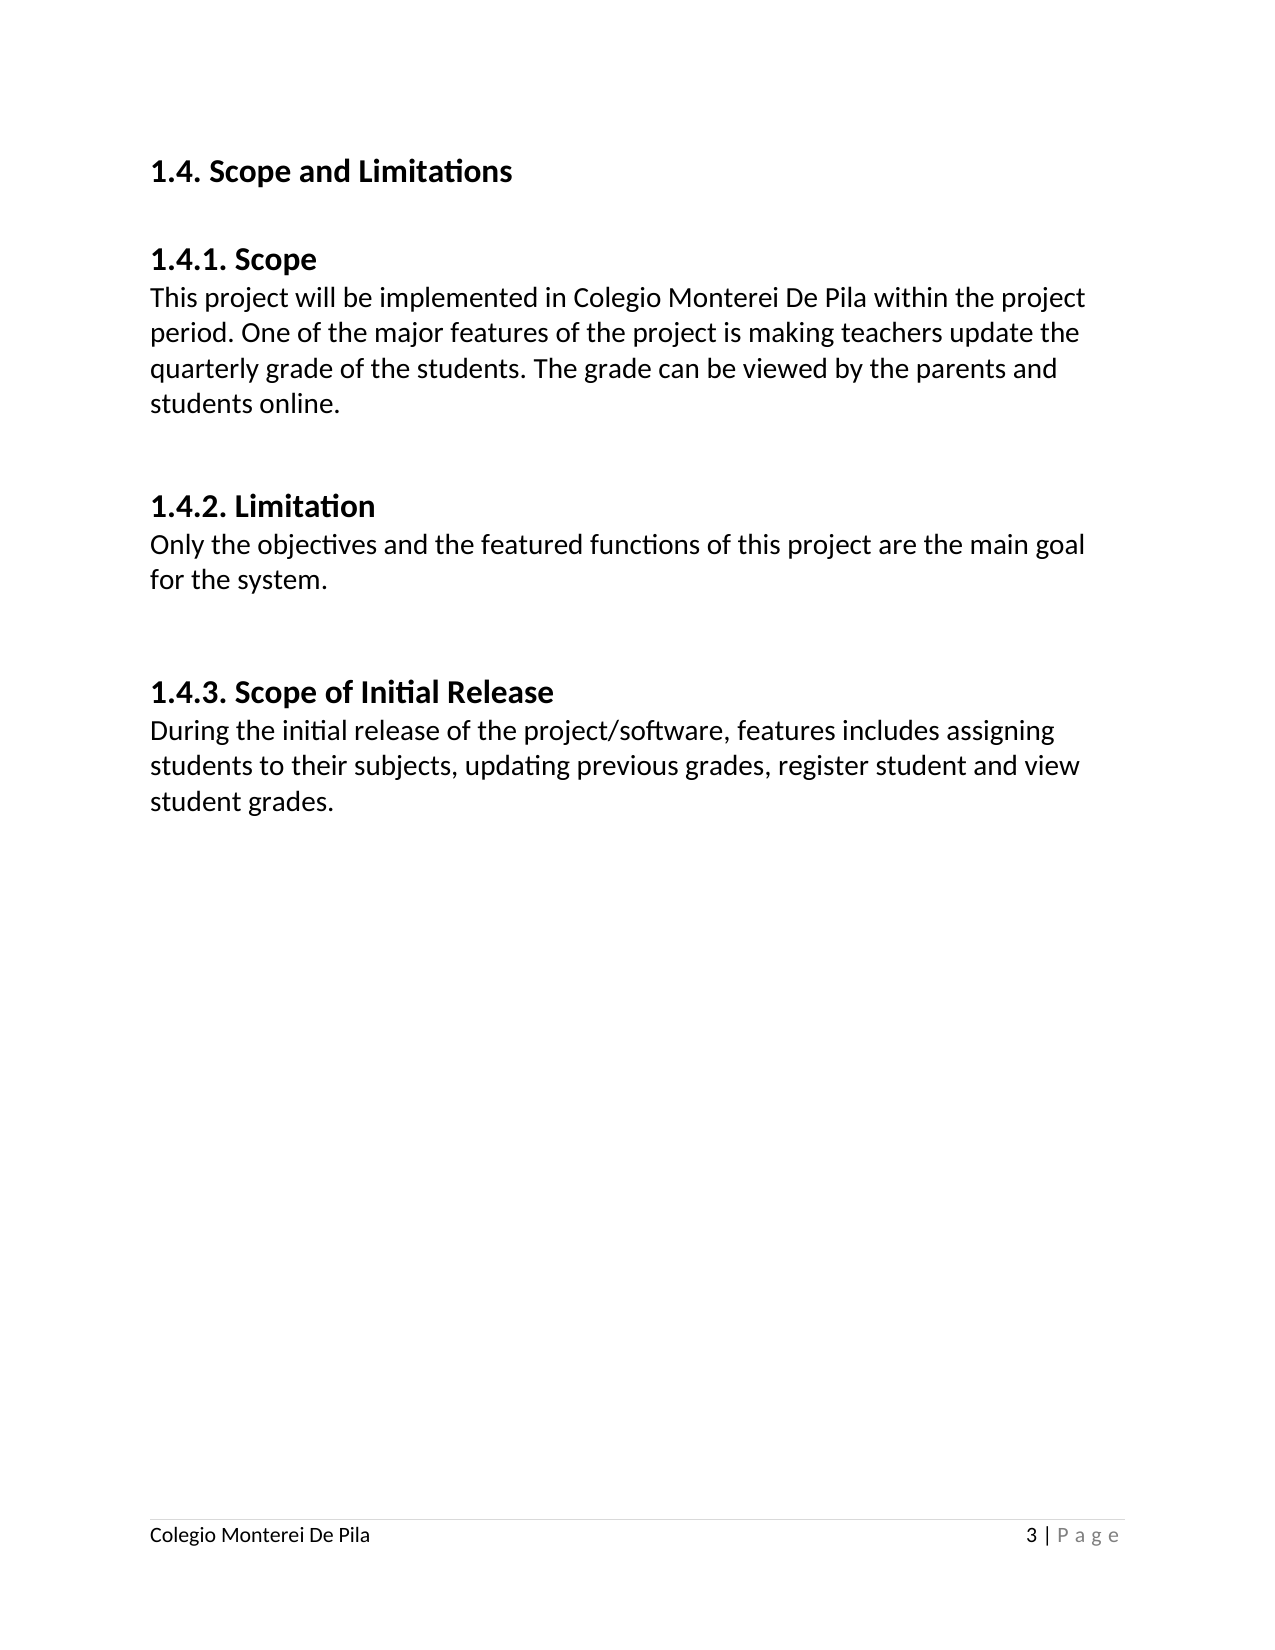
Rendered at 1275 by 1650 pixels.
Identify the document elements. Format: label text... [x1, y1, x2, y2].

subtitle 1.4.3. Scope of Initial Release [150, 671, 1125, 712]
text During the initial release of the project/software, features includes assigning students to their subjects, updating previous grades, register student and view student grades. [150, 712, 1125, 819]
text This project will be implemented in Colegio Monterei De Pila within the project period. One of the major features of the project is making teachers update the quarterly grade of the students. The grade can be viewed by the parents and students online. [150, 279, 1125, 421]
subtitle 1.4.1. Scope [150, 238, 1125, 279]
text Only the objectives and the featured functions of this project are the main goal for the system. [150, 526, 1125, 597]
subtitle 1.4.2. Limitation [150, 485, 1125, 526]
subtitle 1.4. Scope and Limitations [150, 150, 1125, 191]
